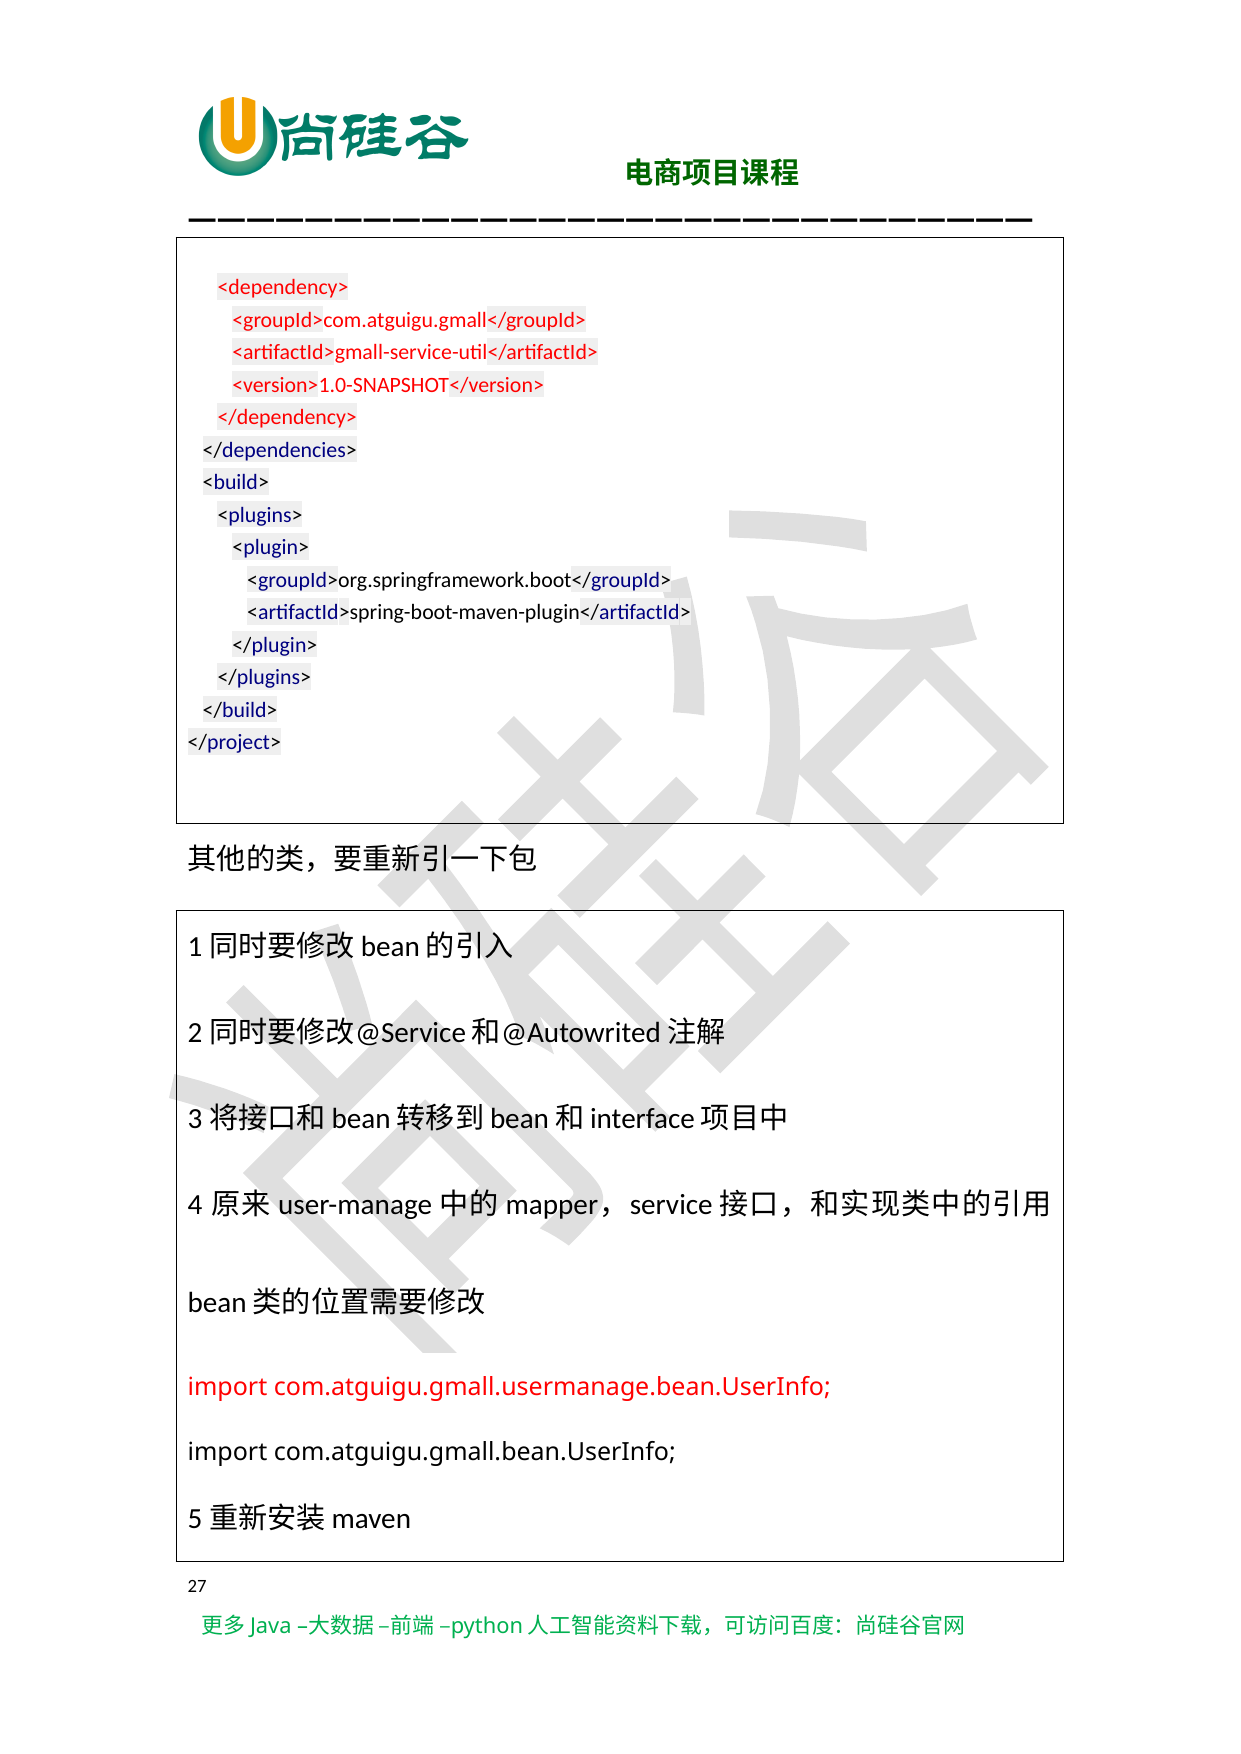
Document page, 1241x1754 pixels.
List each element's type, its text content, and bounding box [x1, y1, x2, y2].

picture [187, 88, 476, 184]
text 其他的类，要重新引一下包 [187, 824, 1053, 889]
table_header 1 同时要修改bean的引入 2 同时要修改@Service和@Autowrited注解 3 将接口和bean转移到bean和interface项目中 4 原来user-manage中的mapper，service接口，和实现类中的引用bean类的位置需要修改 import com.atguigu.gmall.usermanage.bean.UserInfo; import com.atguigu.gmall.bean.UserInfo; 5 重新安装maven [177, 911, 1063, 1561]
